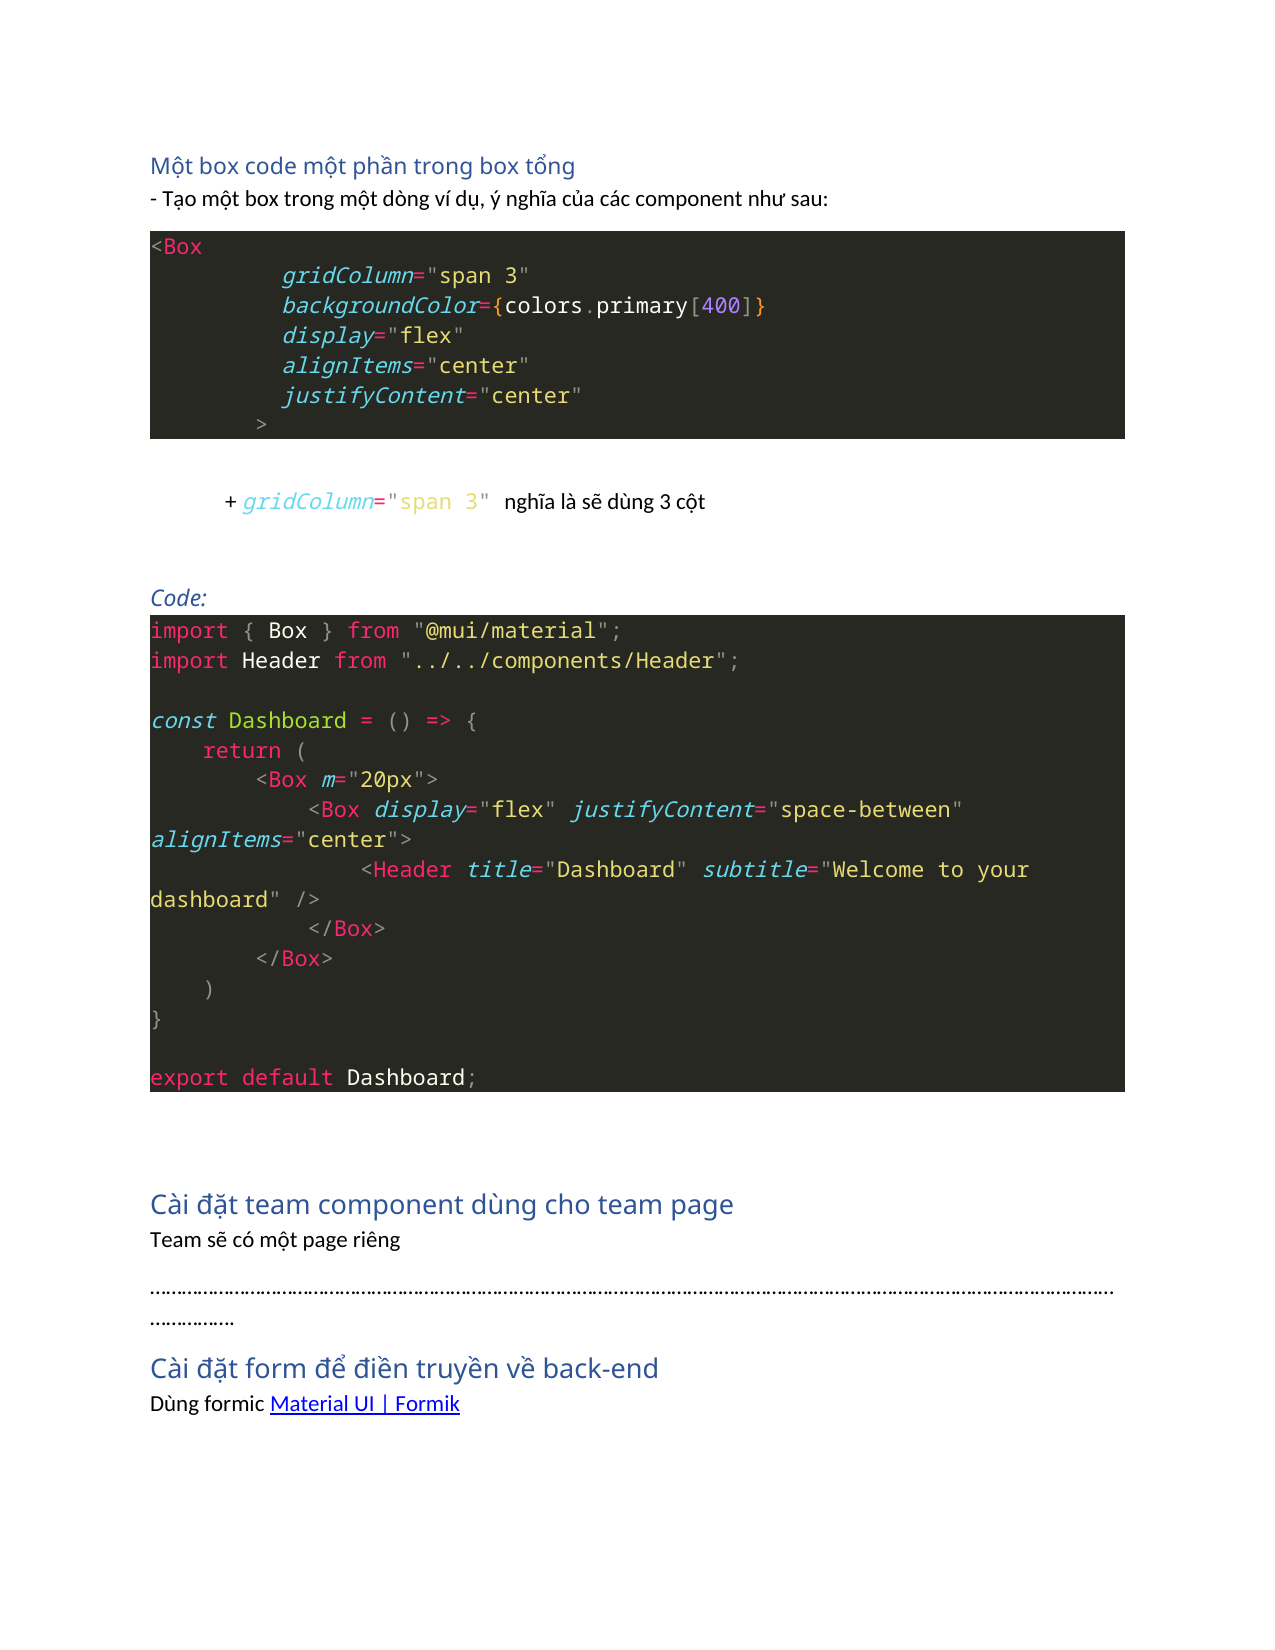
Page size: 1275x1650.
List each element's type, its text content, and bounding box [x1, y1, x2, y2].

subtitle Một box code một phần trong box tổng [150, 150, 1125, 181]
text <Box [150, 231, 1125, 260]
text > [150, 409, 1125, 439]
text display="flex" [150, 320, 1125, 350]
text import Header from "../../components/Header"; [150, 645, 1125, 675]
text <Box m="20px"> [150, 764, 1125, 794]
subtitle Code: [150, 582, 1125, 613]
text ) [150, 973, 1125, 1003]
text <Box display="flex" justifyContent="space-between" alignItems="center"> [150, 794, 1125, 854]
subtitle Cài đặt team component dùng cho team page [150, 1186, 1125, 1223]
text justifyContent="center" [150, 379, 1125, 409]
text <Header title="Dashboard" subtitle="Welcome to your dashboard" /> [150, 854, 1125, 913]
subtitle Cài đặt form để điền truyền về back-end [150, 1349, 1125, 1386]
text return ( [150, 734, 1125, 764]
text + gridColumn="span 3" nghĩa là sẽ dùng 3 cột [150, 486, 1125, 516]
text backgroundColor={colors.primary[400]} [150, 290, 1125, 320]
text const Dashboard = () => { [150, 705, 1125, 734]
text ………………………………………………………………………………………………………………………………………………………………………………. [150, 1272, 1125, 1331]
text Team sẽ có một page riêng [150, 1226, 1125, 1254]
text </Box> [150, 943, 1125, 973]
text export default Dashboard; [150, 1062, 1125, 1092]
text - Tạo một box trong một dòng ví dụ, ý nghĩa của các component như sau: [150, 184, 1125, 212]
text gridColumn="span 3" [150, 260, 1125, 290]
text import { Box } from "@mui/material"; [150, 615, 1125, 645]
text Dùng formic Material UI | Formik [150, 1389, 1125, 1417]
text alignItems="center" [150, 350, 1125, 379]
text } [150, 1003, 1125, 1032]
text </Box> [150, 913, 1125, 943]
